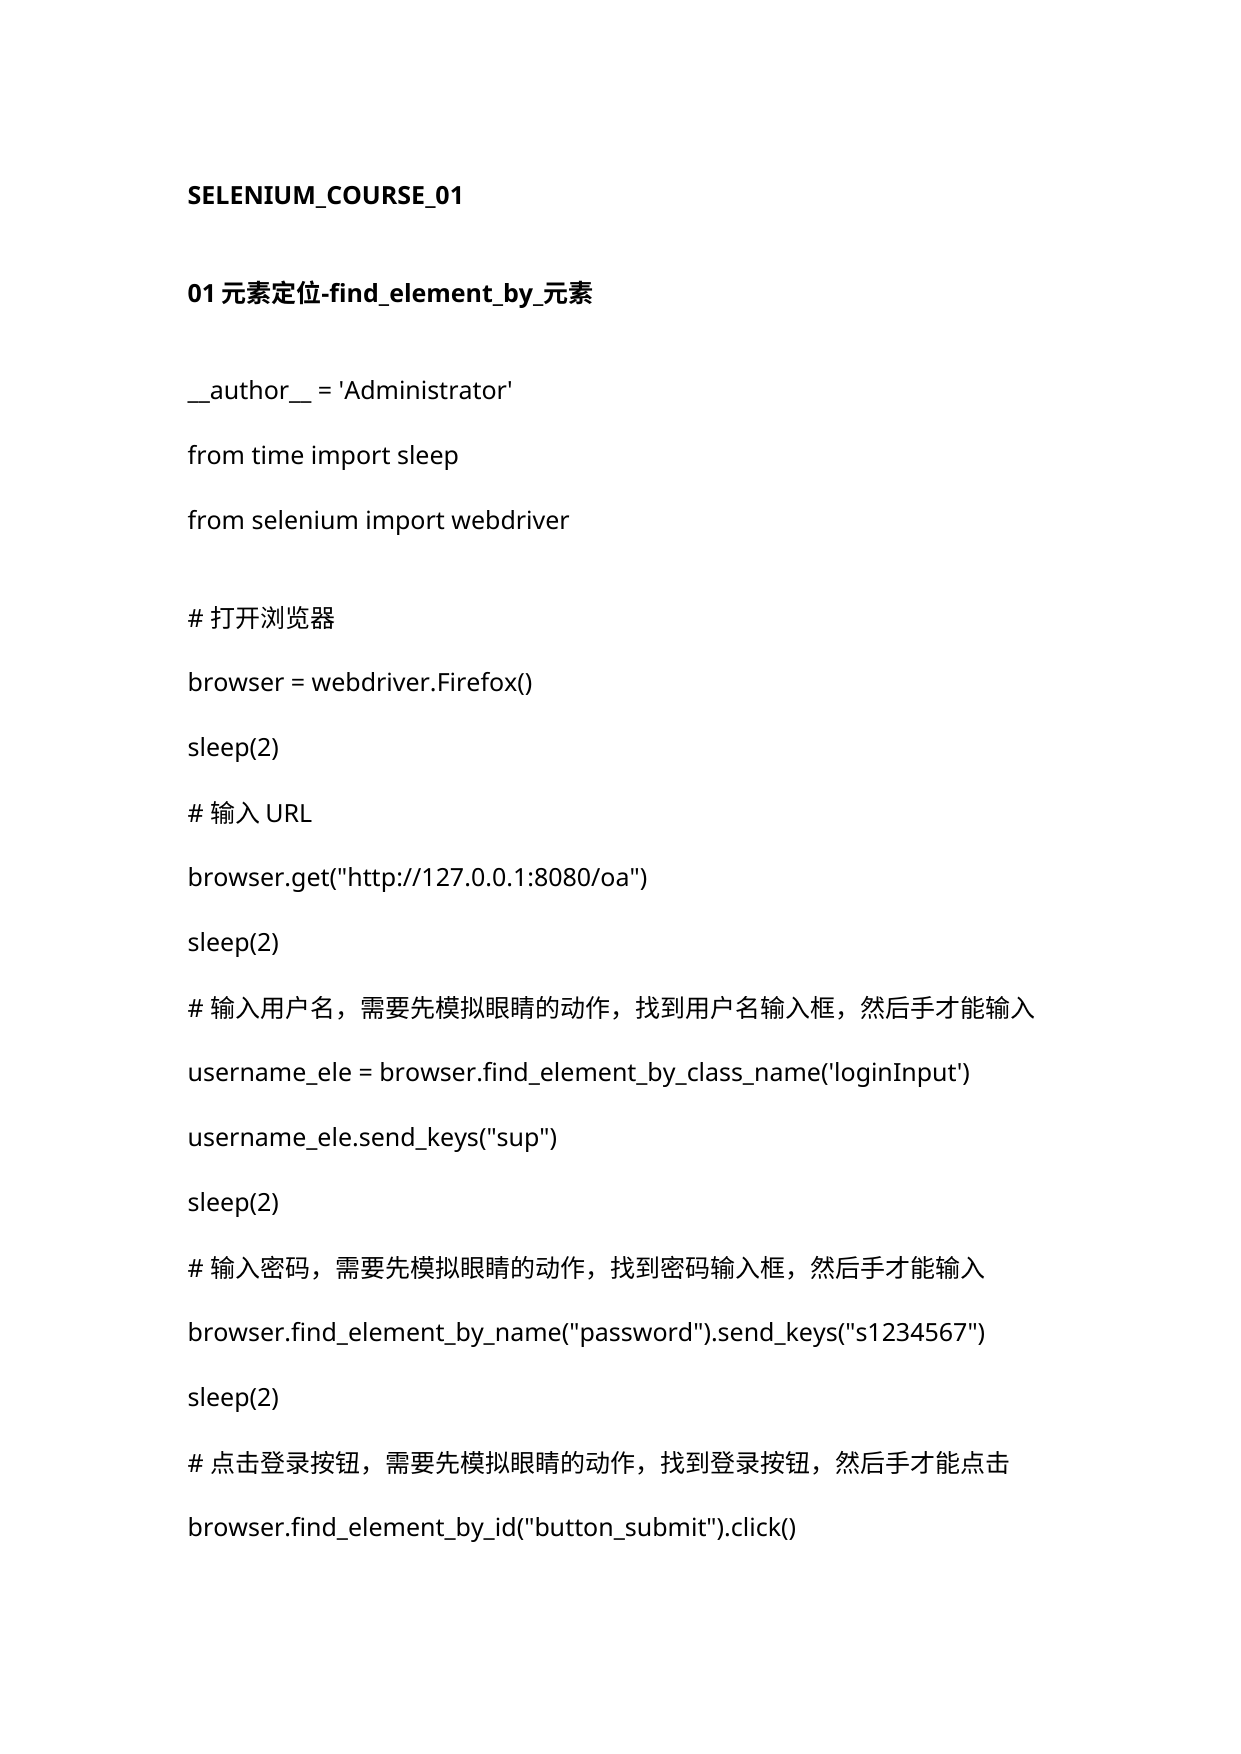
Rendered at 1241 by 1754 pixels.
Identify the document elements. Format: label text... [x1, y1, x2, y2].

text __author__ = 'Administrator' [187, 357, 1053, 422]
text # 输入URL [187, 779, 1053, 844]
text browser.find_element_by_name("password").send_keys("s1234567") [187, 1299, 1053, 1364]
text from time import sleep [187, 422, 1053, 487]
text browser = webdriver.Firefox() [187, 649, 1053, 714]
text # 输入用户名，需要先模拟眼睛的动作，找到用户名输入框，然后手才能输入 [187, 974, 1053, 1039]
text username_ele = browser.find_element_by_class_name('loginInput') [187, 1039, 1053, 1104]
text # 输入密码，需要先模拟眼睛的动作，找到密码输入框，然后手才能输入 [187, 1234, 1053, 1299]
text # 打开浏览器 [187, 584, 1053, 649]
text SELENIUM_COURSE_01 [187, 162, 1053, 227]
text sleep(2) [187, 714, 1053, 779]
text sleep(2) [187, 909, 1053, 974]
text browser.get("http://127.0.0.1:8080/oa") [187, 844, 1053, 909]
text sleep(2) [187, 1169, 1053, 1234]
text username_ele.send_keys("sup") [187, 1104, 1053, 1169]
text sleep(2) [187, 1364, 1053, 1429]
text from selenium import webdriver [187, 487, 1053, 552]
text 01元素定位-find_element_by_元素 [187, 259, 1053, 324]
text # 点击登录按钮，需要先模拟眼睛的动作，找到登录按钮，然后手才能点击 [187, 1429, 1053, 1494]
text browser.find_element_by_id("button_submit").click() [187, 1494, 1053, 1559]
